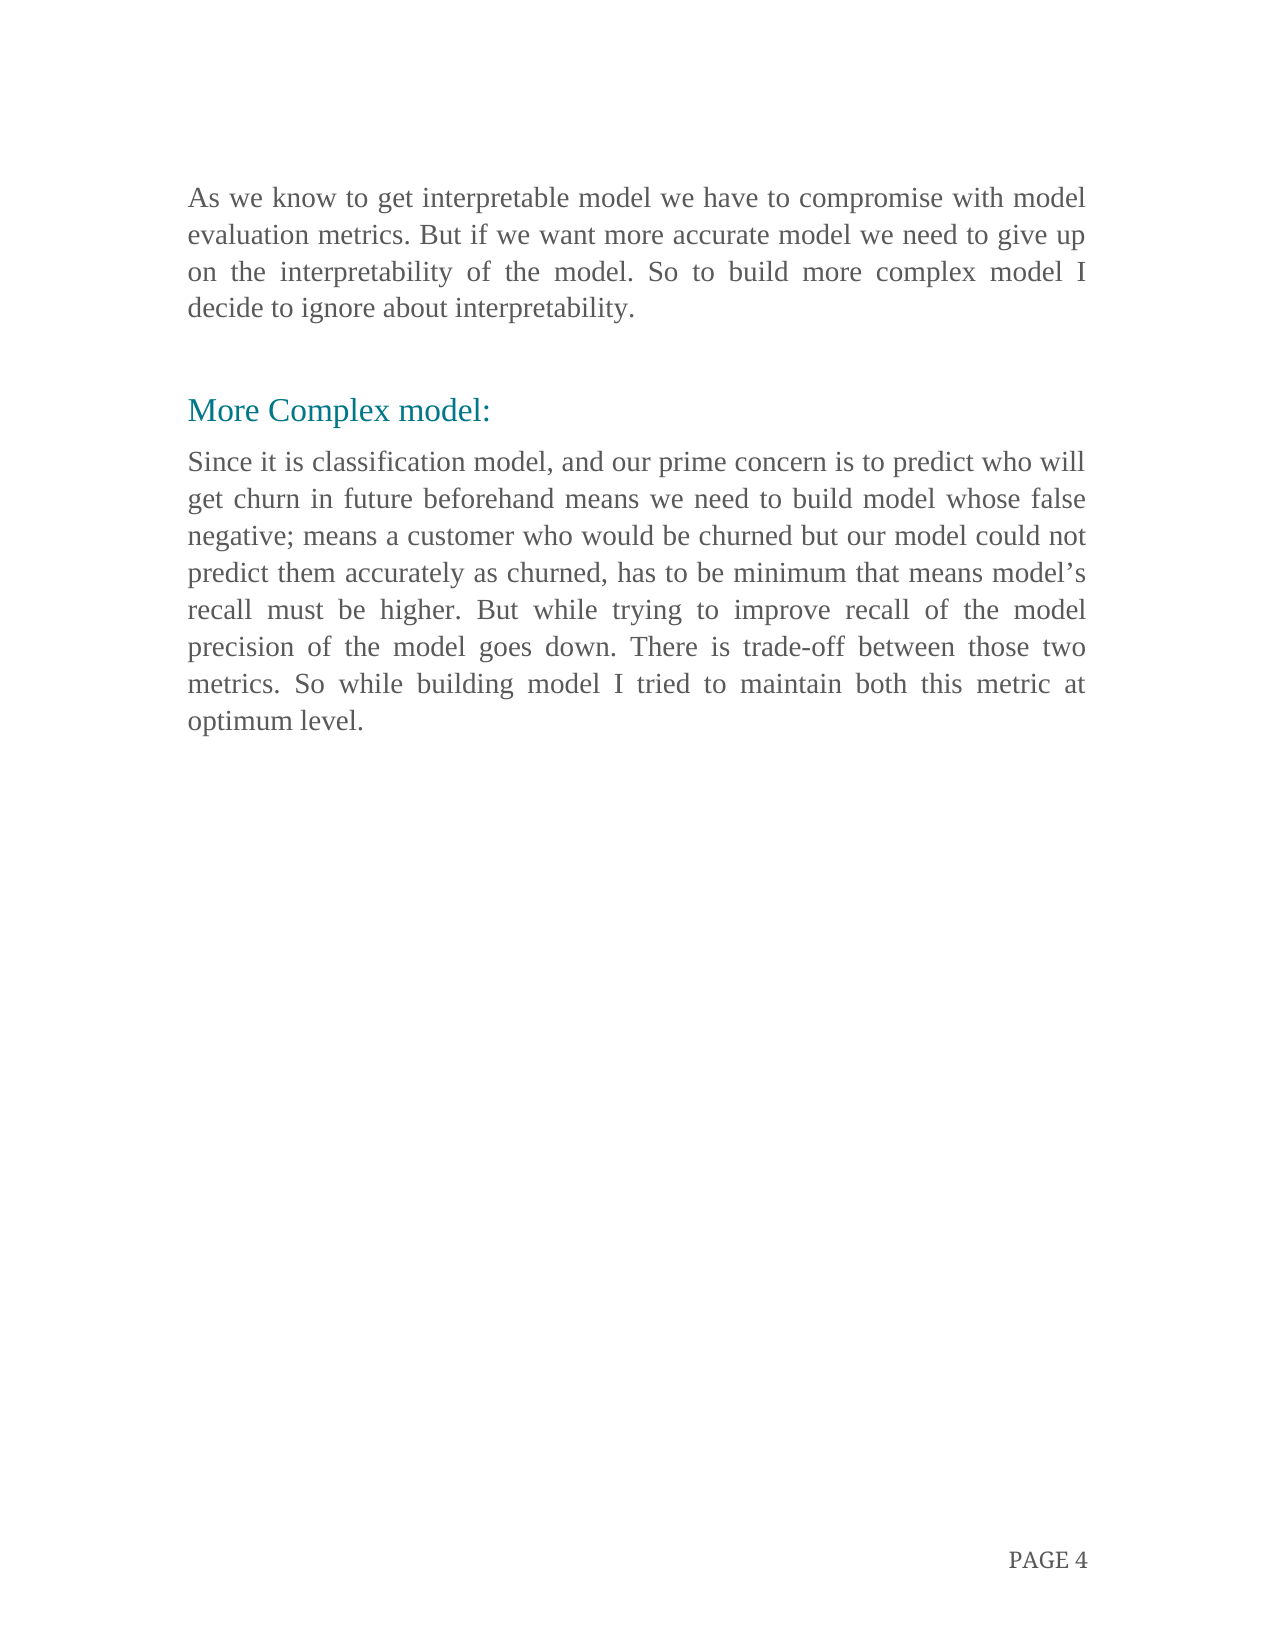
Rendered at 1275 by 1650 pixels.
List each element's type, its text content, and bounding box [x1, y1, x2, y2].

subtitle More Complex model: [187, 390, 1087, 428]
text Since it is classification model, and our prime concern is to predict who will get churn in future beforehand means we need to build model whose false negative; means a customer who would be churned but our model could not predict them accurately as churned, has to be minimum that means model’s recall must be higher. But while trying to improve recall of the model precision of the model goes down. There is trade-off between those two metrics. So while building model I tried to maintain both this metric at optimum level. [187, 444, 1087, 736]
